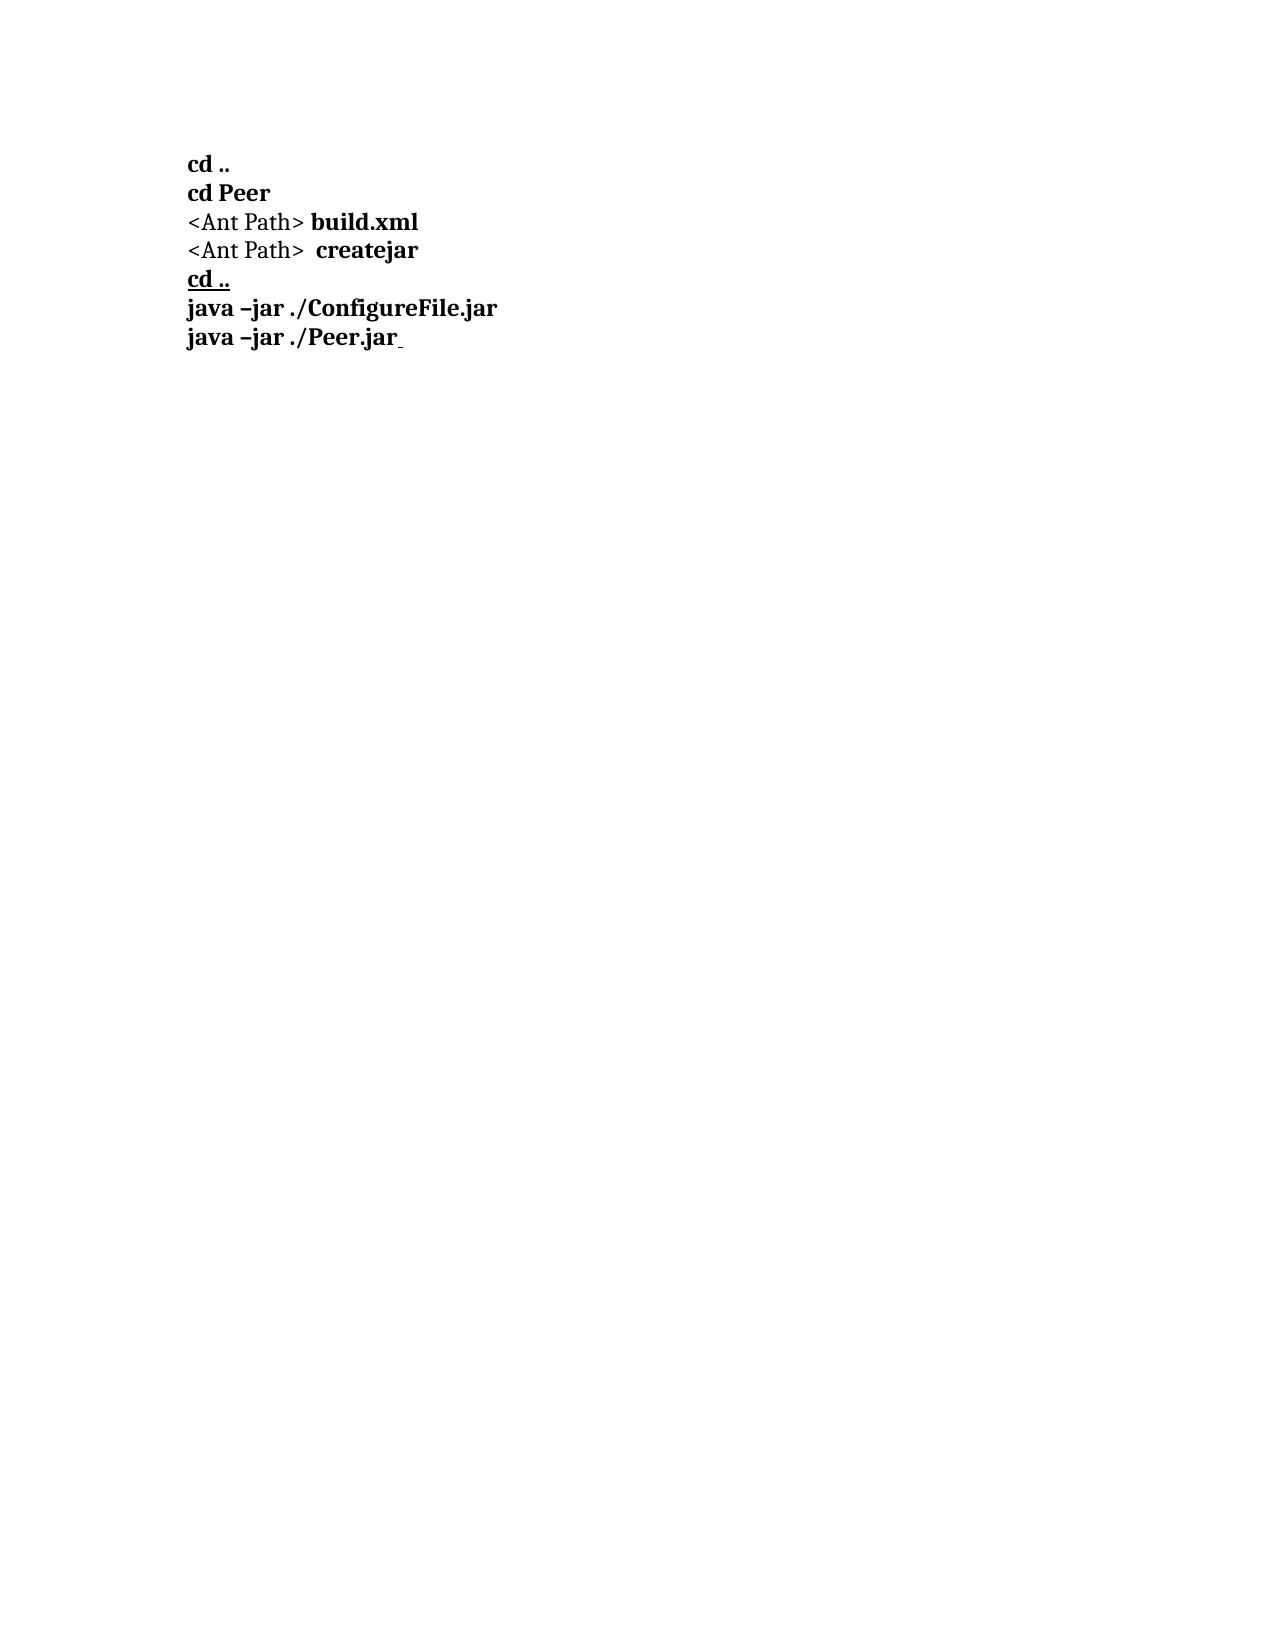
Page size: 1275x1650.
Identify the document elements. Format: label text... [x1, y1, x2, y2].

text java –jar ./ConfigureFile.jar [187, 294, 1087, 322]
text cd .. [187, 150, 1087, 179]
text <Ant Path> build.xml [187, 207, 1087, 236]
text cd .. [187, 265, 1087, 294]
text java –jar ./Peer.jar [187, 322, 1087, 351]
text <Ant Path> createjar [187, 236, 1087, 265]
text cd Peer [187, 179, 1087, 207]
